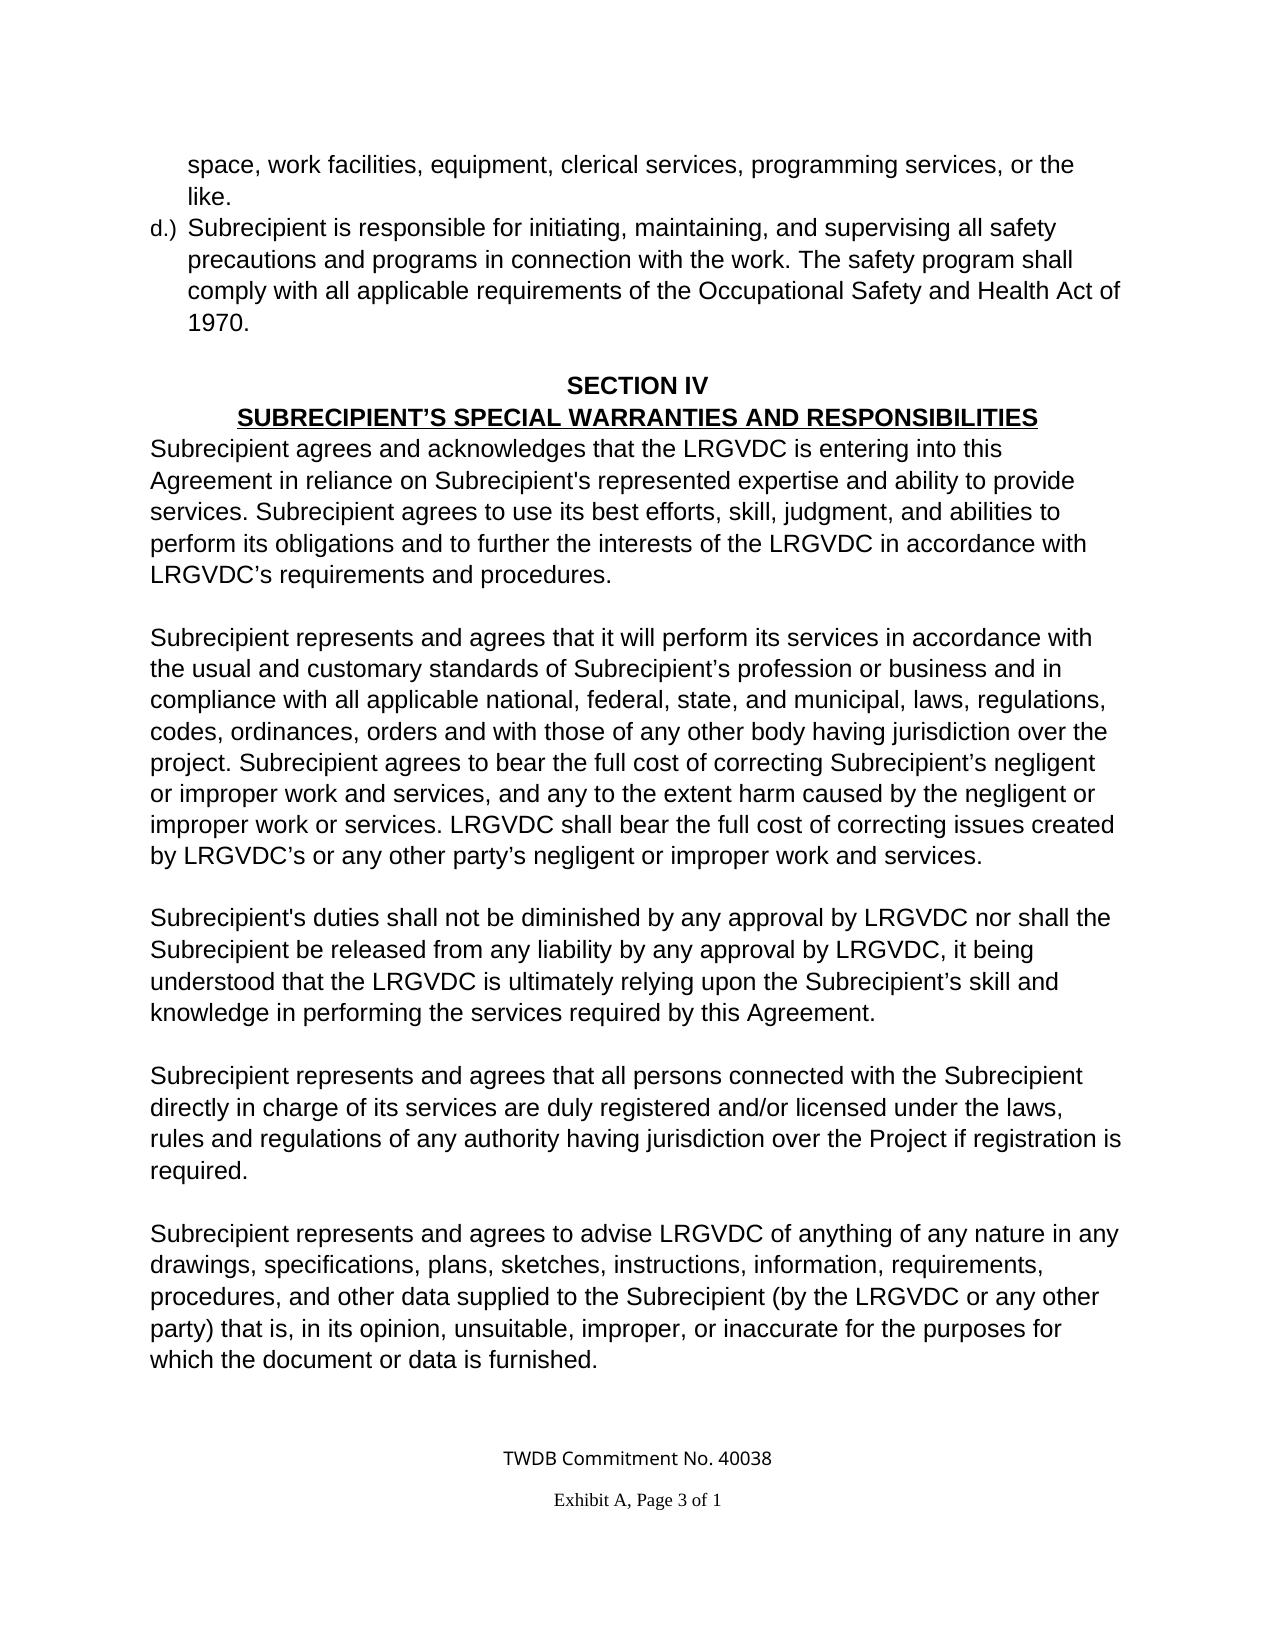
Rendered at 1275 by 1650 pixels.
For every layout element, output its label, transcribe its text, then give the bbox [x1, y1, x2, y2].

text Subrecipient represents and agrees to advise LRGVDC of anything of any nature in any drawings, specifications, plans, sketches, instructions, information, requirements, procedures, and other data supplied to the Subrecipient (by the LRGVDC or any other party) that is, in its opinion, unsuitable, improper, or inaccurate for the purposes for which the document or data is furnished. [150, 1219, 1125, 1374]
text SUBRECIPIENT’S SPECIAL WARRANTIES AND RESPONSIBILITIES [150, 402, 1125, 431]
text Subrecipient represents and agrees that it will perform its services in accordance with the usual and customary standards of Subrecipient’s profession or business and in compliance with all applicable national, federal, state, and municipal, laws, regulations, codes, ordinances, orders and with those of any other body having jurisdiction over the project. Subrecipient agrees to bear the full cost of correcting Subrecipient’s negligent or improper work and services, and any to the extent harm caused by the negligent or improper work or services. LRGVDC shall bear the full cost of correcting issues created by LRGVDC’s or any other party’s negligent or improper work and services. [150, 623, 1125, 869]
list Subrecipient is responsible for initiating, maintaining, and supervising all safety precautions and programs in connection with the work. The safety program shall comply with all applicable requirements of the Occupational Safety and Health Act of 1970. [150, 213, 1125, 337]
text SECTION IV [150, 371, 1125, 400]
text Subrecipient represents and agrees that all persons connected with the Subrecipient directly in charge of its services are duly registered and/or licensed under the laws, rules and regulations of any authority having jurisdiction over the Project if registration is required. [150, 1061, 1125, 1184]
text Subrecipient agrees and acknowledges that the LRGVDC is entering into this Agreement in reliance on Subrecipient's represented expertise and ability to provide services. Subrecipient agrees to use its best efforts, skill, judgment, and abilities to perform its obligations and to further the interests of the LRGVDC in accordance with LRGVDC’s requirements and procedures. [150, 434, 1125, 589]
text Subrecipient's duties shall not be diminished by any approval by LRGVDC nor shall the Subrecipient be released from any liability by any approval by LRGVDC, it being understood that the LRGVDC is ultimately relying upon the Subrecipient’s skill and knowledge in performing the services required by this Agreement. [150, 903, 1125, 1027]
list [150, 150, 1125, 210]
